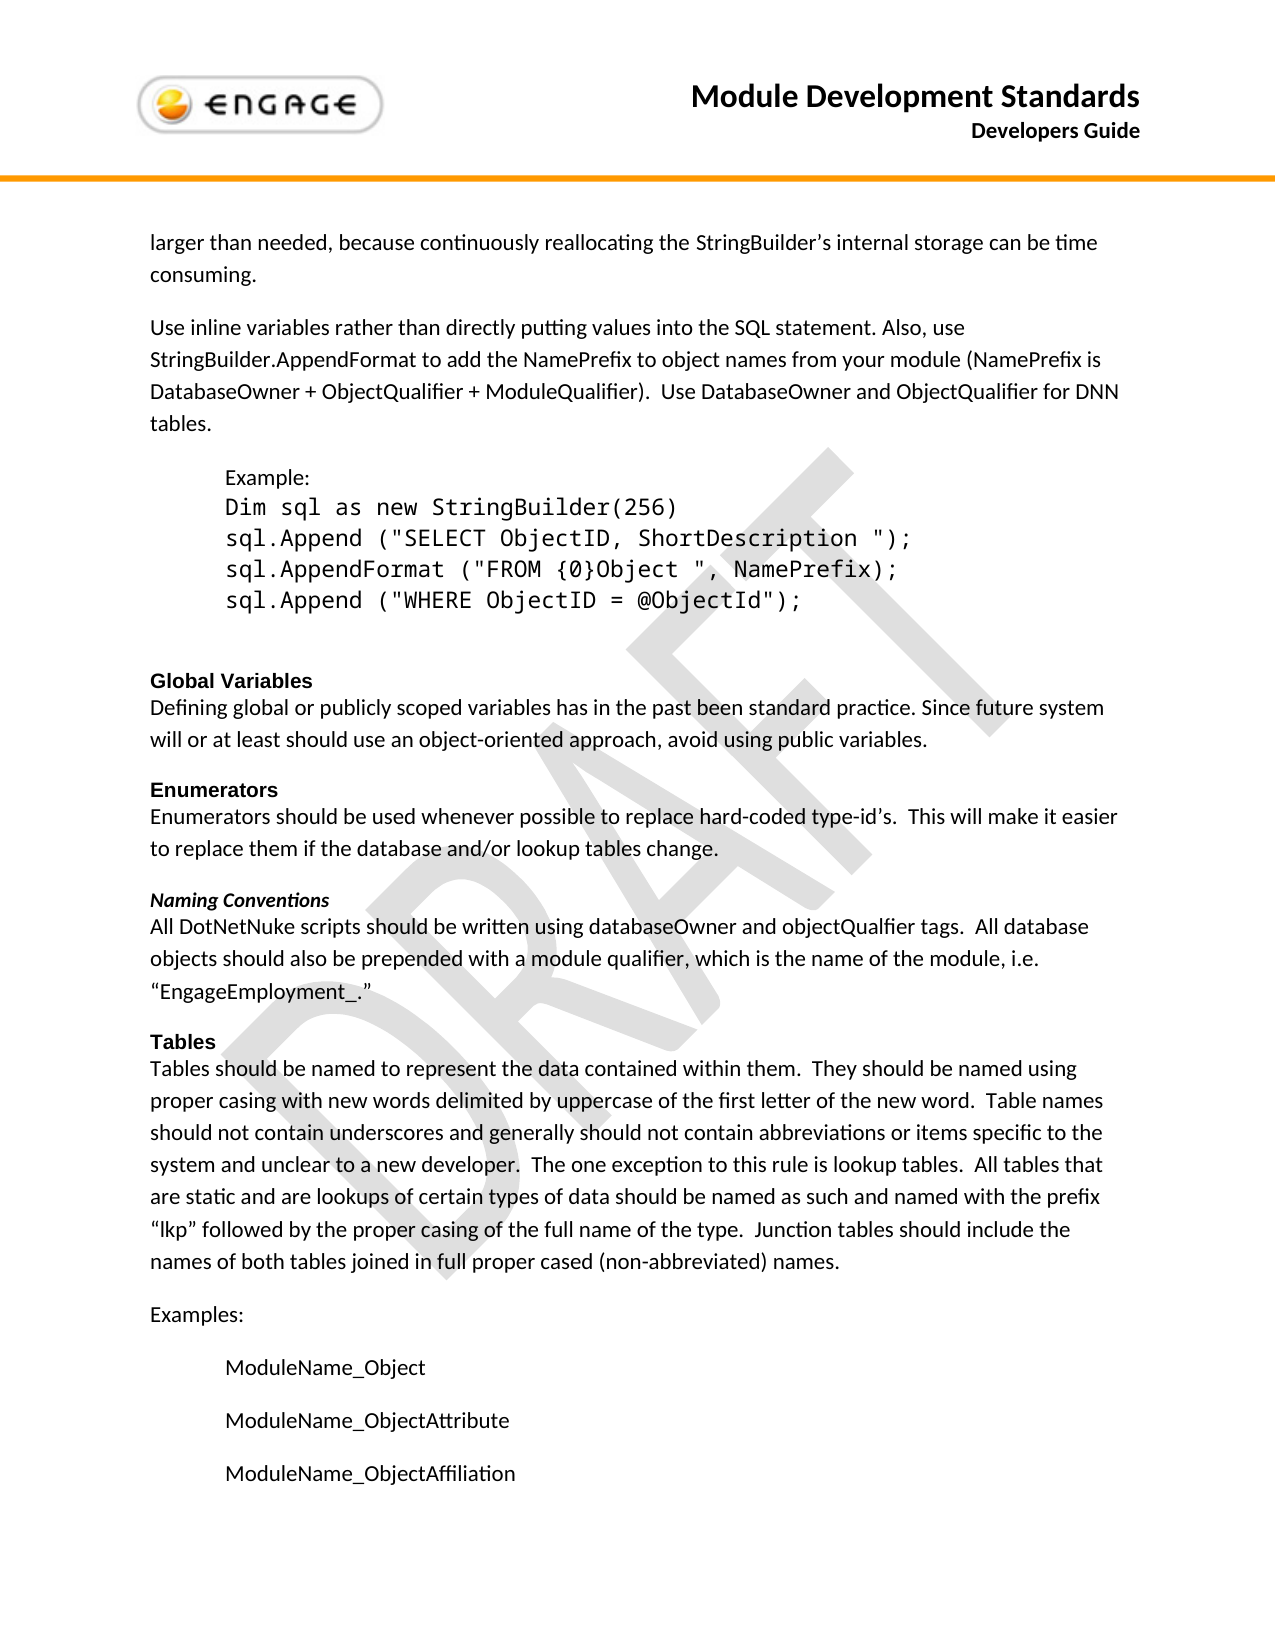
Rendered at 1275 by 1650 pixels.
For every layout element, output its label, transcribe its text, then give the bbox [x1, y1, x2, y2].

text ModuleName_ObjectAttribute [150, 1406, 1125, 1434]
text Use inline variables rather than directly putting values into the SQL statement. Also, use StringBuilder.AppendFormat to add the NamePrefix to object names from your module (NamePrefix is DatabaseOwner + ObjectQualifier + ModuleQualifier). Use DatabaseOwner and ObjectQualifier for DNN tables. [150, 313, 1125, 438]
text All DotNetNuke scripts should be written using databaseOwner and objectQualfier tags. All database objects should also be prepended with a module qualifier, which is the name of the module, i.e. “EngageEmployment_.” [150, 912, 1125, 1005]
text Dim sql as new StringBuilder(256) [225, 491, 1125, 522]
text Enumerators should be used whenever possible to replace hard-coded type-id’s. This will make it easier to replace them if the database and/or lookup tables change. [150, 802, 1125, 862]
text ModuleName_ObjectAffiliation [150, 1459, 1125, 1487]
text sql.AppendFormat ("FROM {0}Object ", NamePrefix); [225, 553, 1125, 584]
text sql.Append ("SELECT ObjectID, ShortDescription "); [225, 522, 1125, 553]
text Defining global or publicly scoped variables has in the past been standard practice. Since future system will or at least should use an object-oriented approach, avoid using public variables. [150, 693, 1125, 753]
subtitle Enumerators [150, 778, 1125, 802]
text sql.Append ("WHERE ObjectID = @ObjectId"); [225, 584, 1125, 616]
text Examples: [150, 1300, 1125, 1328]
subtitle Tables [150, 1030, 1125, 1054]
picture [135, 75, 385, 136]
text Example: [225, 463, 1125, 491]
subtitle Naming Conventions [150, 887, 1125, 912]
text ModuleName_Object [150, 1353, 1125, 1381]
subtitle Global Variables [150, 669, 1125, 693]
text Tables should be named to represent the data contained within them. They should be named using proper casing with new words delimited by uppercase of the first letter of the new word. Table names should not contain underscores and generally should not contain abbreviations or items specific to the system and unclear to a new developer. The one exception to this rule is lookup tables. All tables that are static and are lookups of certain types of data should be named as such and named with the prefix “lkp” followed by the proper casing of the full name of the type. Junction tables should include the names of both tables joined in full proper cased (non-abbreviated) names. [150, 1054, 1125, 1275]
